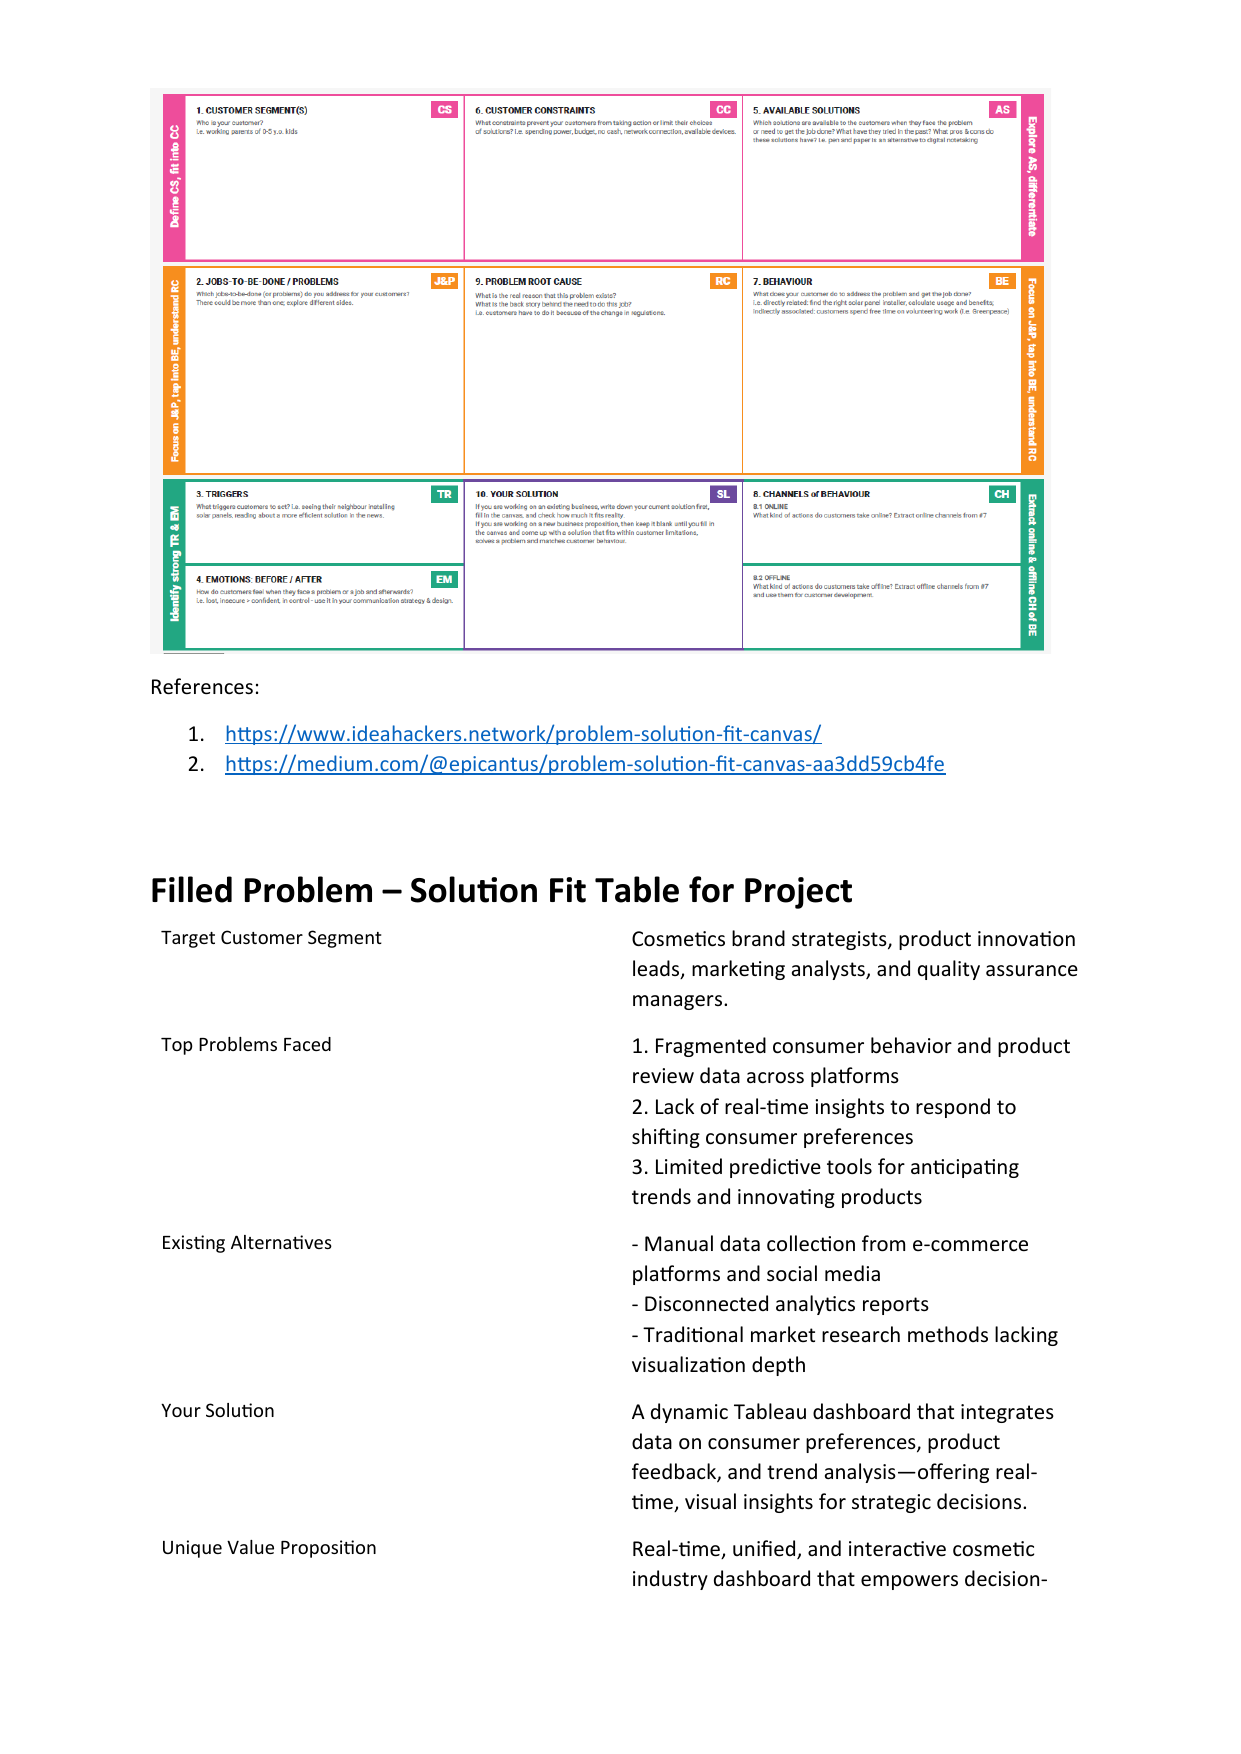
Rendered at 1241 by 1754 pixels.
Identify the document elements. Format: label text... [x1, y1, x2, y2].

table_cell Existing Alternatives [150, 1229, 620, 1397]
table_cell - Manual data collection from e-commerce platforms and social media - Disconnected analytics reports - Traditional market research methods lacking visualization depth [620, 1229, 1090, 1397]
list https://www.ideahackers.network/problem-solution-fit-canvas/ [187, 719, 1090, 747]
table_header Cosmetics brand strategists, product innovation leads, marketing analysts, and quality assurance managers. [620, 924, 1090, 1031]
table_cell A dynamic Tableau dashboard that integrates data on consumer preferences, product feedback, and trend analysis—offering real-time, visual insights for strategic decisions. [620, 1397, 1090, 1534]
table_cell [620, 1534, 1090, 1592]
table_header Target Customer Segment [150, 924, 620, 1031]
picture [150, 88, 1052, 654]
table_cell 1. Fragmented consumer behavior and product review data across platforms 2. Lack of real-time insights to respond to shifting consumer preferences 3. Limited predictive tools for anticipating trends and innovating products [620, 1031, 1090, 1229]
table_cell Top Problems Faced [150, 1031, 620, 1229]
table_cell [150, 1534, 620, 1592]
table_cell Your Solution [150, 1397, 620, 1534]
list https://medium.com/@epicantus/problem-solution-fit-canvas-aa3dd59cb4fe [187, 749, 1090, 777]
subtitle Filled Problem – Solution Fit Table for Project [150, 817, 1090, 912]
text References: [150, 672, 1090, 700]
